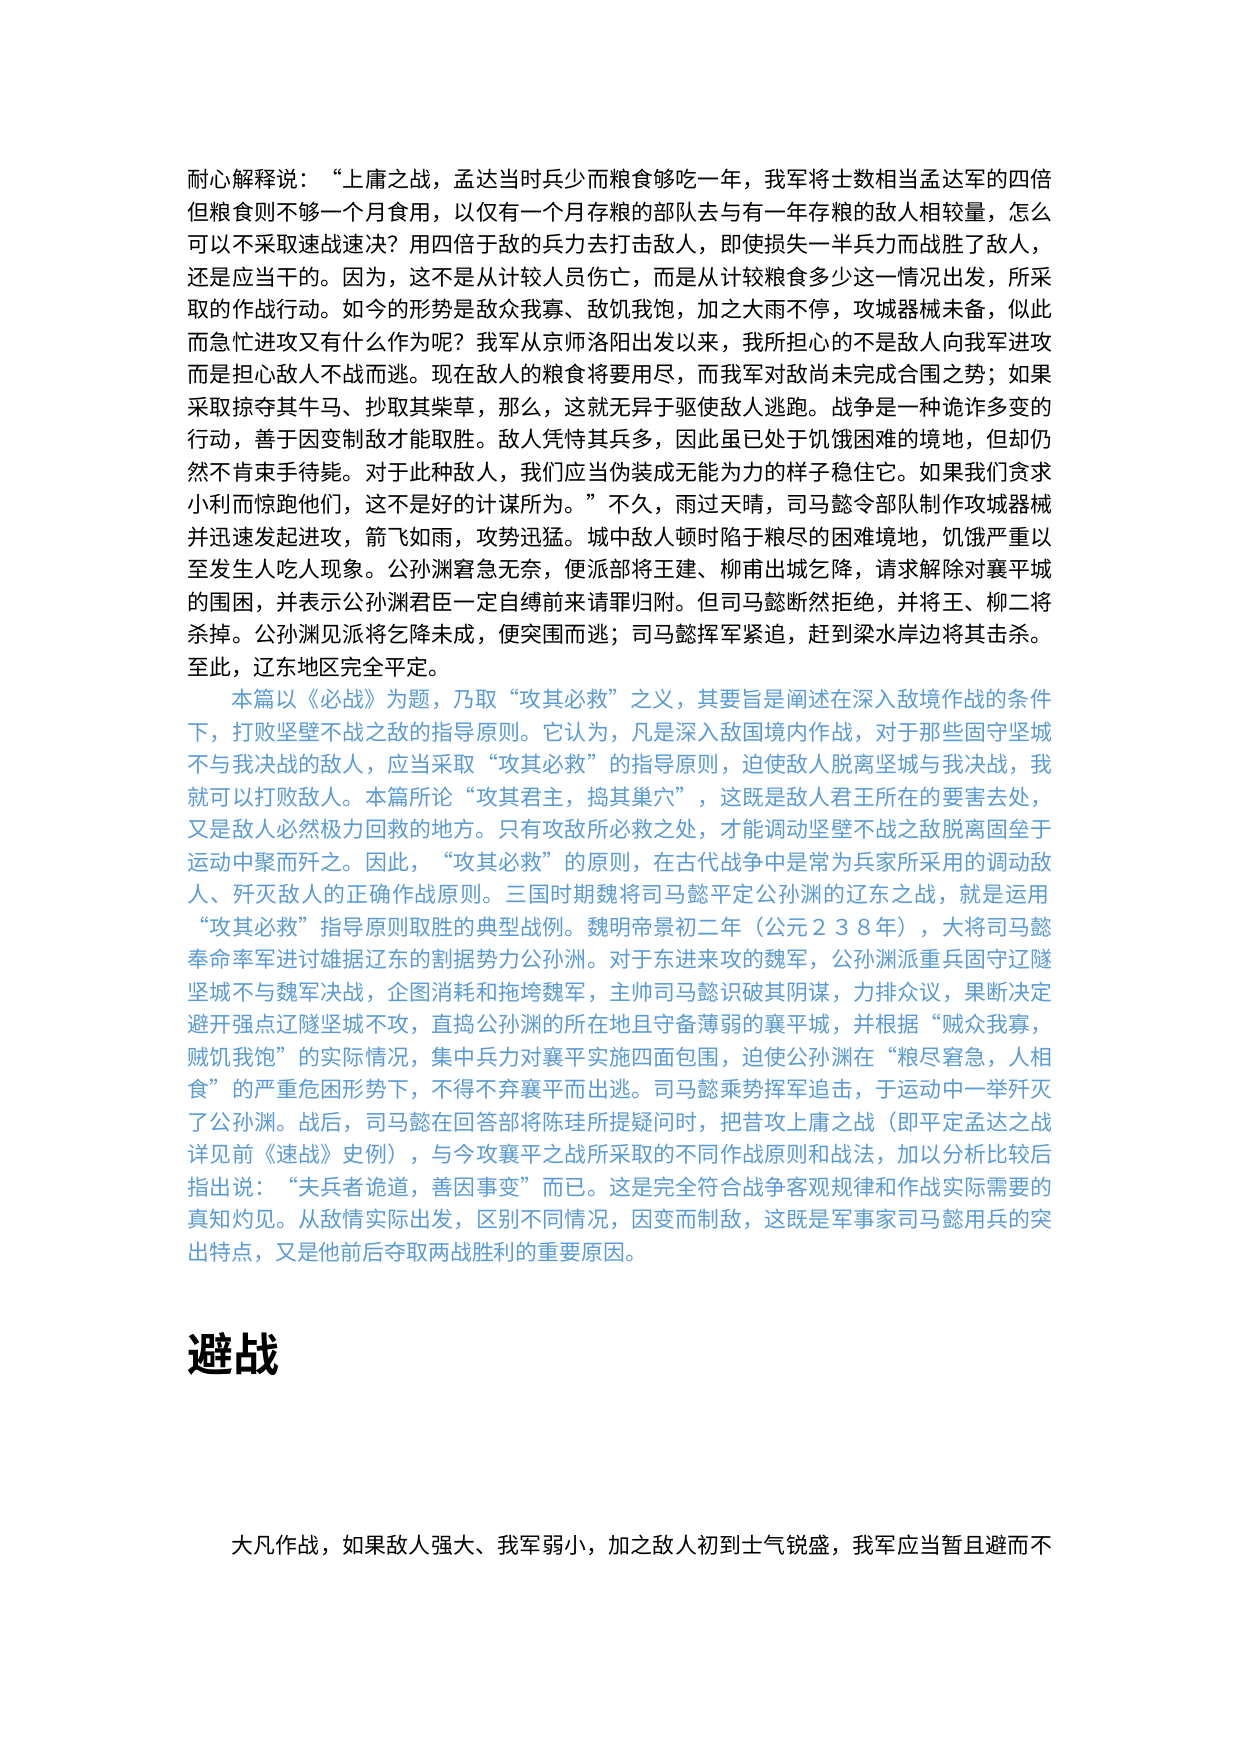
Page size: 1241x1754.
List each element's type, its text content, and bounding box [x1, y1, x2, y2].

text 本篇以《必战》为题，乃取“攻其必救”之义，其要旨是阐述在深入敌境作战的条件下，打败坚壁不战之敌的指导原则。它认为，凡是深入敌国境内作战，对于那些固守坚城不与我决战的敌人，应当采取“攻其必救”的指导原则，迫使敌人脱离坚城与我决战，我就可以打败敌人。本篇所论“攻其君主，捣其巢穴”，这既是敌人君王所在的要害去处，又是敌人必然极力回救的地方。只有攻敌所必救之处，才能调动坚壁不战之敌脱离固垒于运动中聚而歼之。因此，“攻其必救”的原则，在古代战争中是常为兵家所采用的调动敌人、歼灭敌人的正确作战原则。三国时期魏将司马懿平定公孙渊的辽东之战，就是运用“攻其必救”指导原则取胜的典型战例。魏明帝景初二年（公元２３８年），大将司马懿奉命率军进讨雄据辽东的割据势力公孙洲。对于东进来攻的魏军，公孙渊派重兵固守辽隧坚城不与魏军决战，企图消耗和拖垮魏军，主帅司马懿识破其阴谋，力排众议，果断决定避开强点辽隧坚城不攻，直捣公孙渊的所在地且守备薄弱的襄平城，并根据“贼众我寡，贼饥我饱”的实际情况，集中兵力对襄平实施四面包围，迫使公孙渊在“粮尽窘急，人相食”的严重危困形势下，不得不弃襄平而出逃。司马懿乘势挥军追击，于运动中一举歼灭了公孙渊。战后，司马懿在回答部将陈珪所提疑问时，把昔攻上庸之战（即平定孟达之战，详见前《速战》史例），与今攻襄平之战所采取的不同作战原则和战法，加以分析比较后指出说：“夫兵者诡道，善因事变”而已。这是完全符合战争客观规律和作战实际需要的真知灼见。从敌情实际出发，区别不同情况，因变而制敌，这既是军事家司马懿用兵的突出特点，又是他前后夺取两战胜利的重要原因。 [187, 682, 1053, 1267]
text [187, 1528, 1053, 1560]
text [187, 162, 1053, 682]
subtitle 避战 [187, 1302, 1053, 1400]
